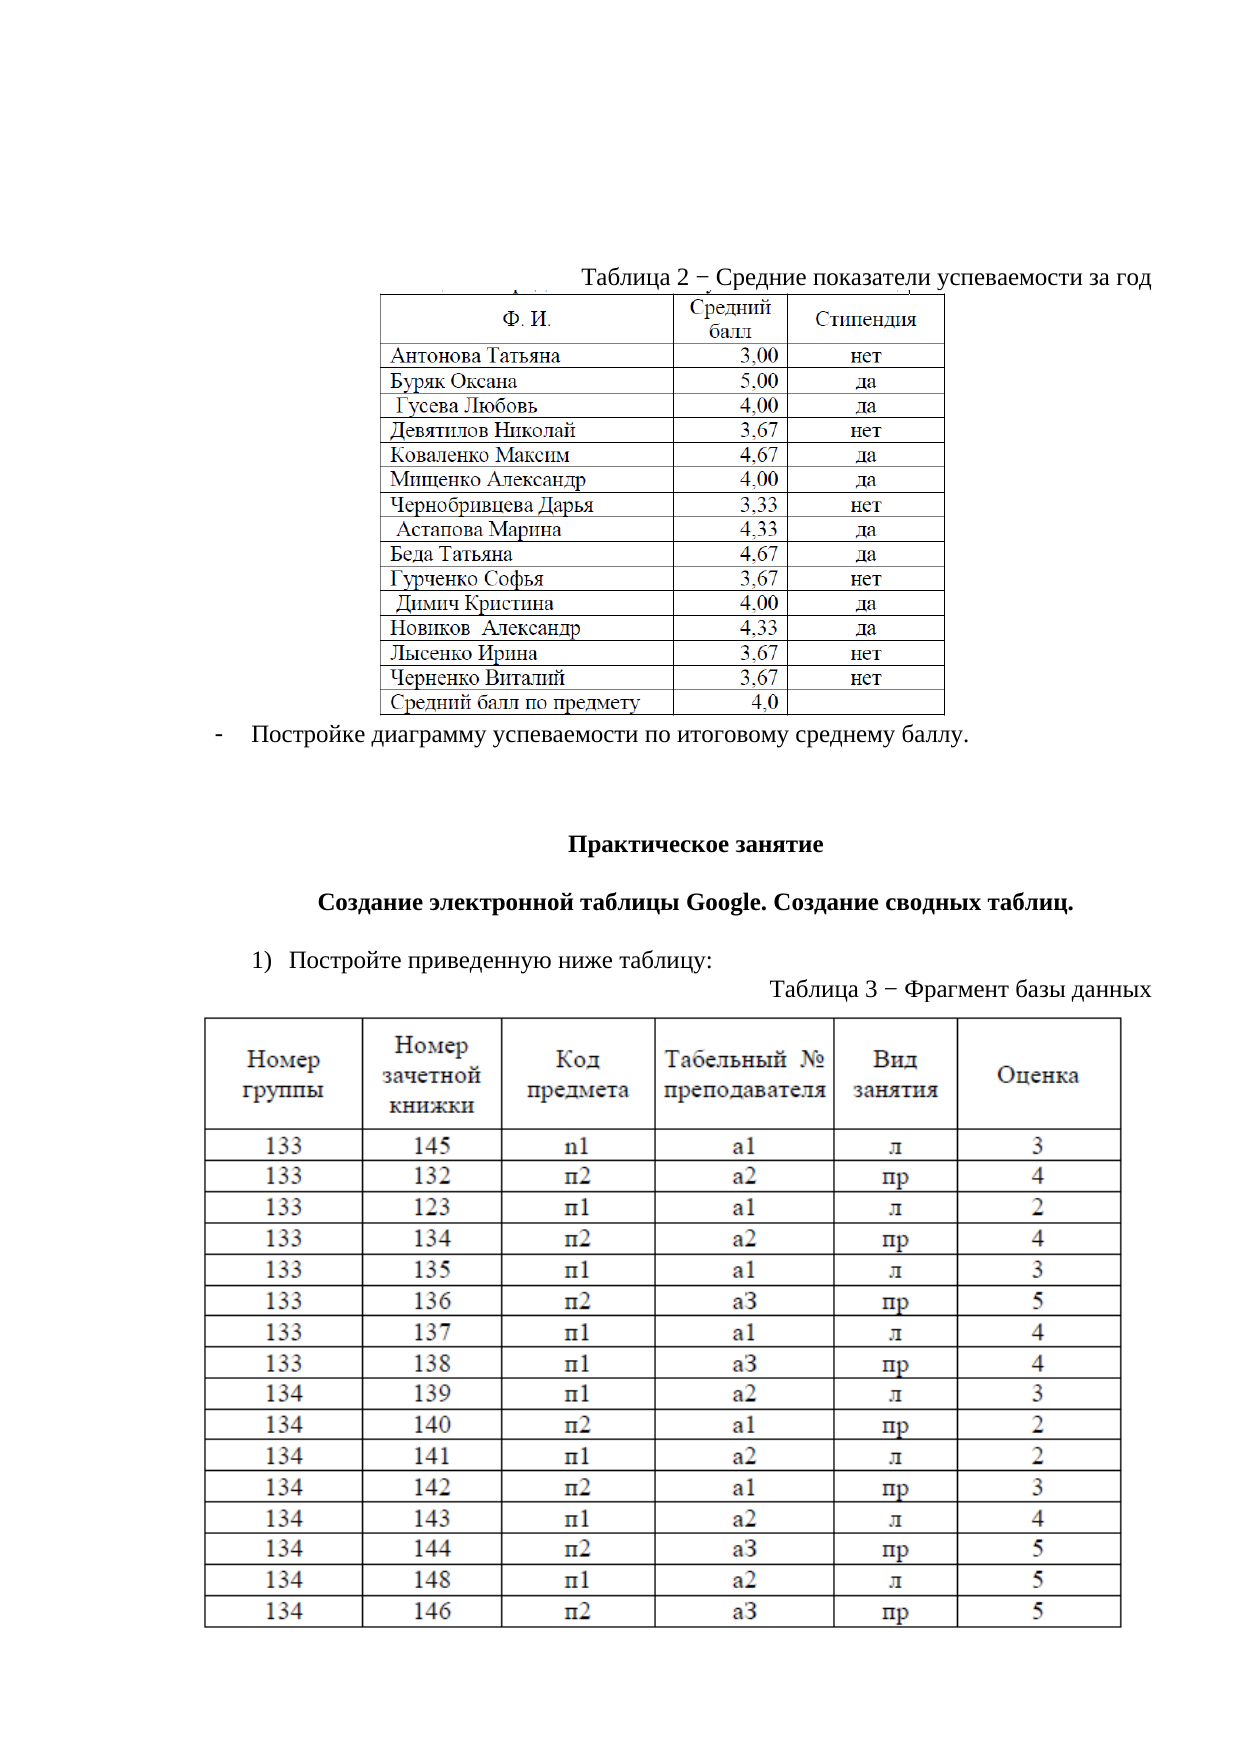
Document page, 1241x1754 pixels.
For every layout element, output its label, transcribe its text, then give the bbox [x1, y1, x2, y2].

picture [186, 1002, 1143, 1635]
subtitle Практическое занятие [177, 829, 1152, 858]
subtitle Создание электронной таблицы Google. Создание сводных таблиц. [177, 887, 1152, 916]
text Таблица 3 − Фрагмент базы данных [177, 974, 1152, 1003]
text Таблица 2 − Средние показатели успеваемости за год [177, 262, 1152, 291]
picture [377, 290, 951, 716]
list Постройте приведенную ниже таблицу: [251, 945, 1152, 974]
list Постройке диаграмму успеваемости по итоговому среднему баллу. [177, 716, 1152, 750]
